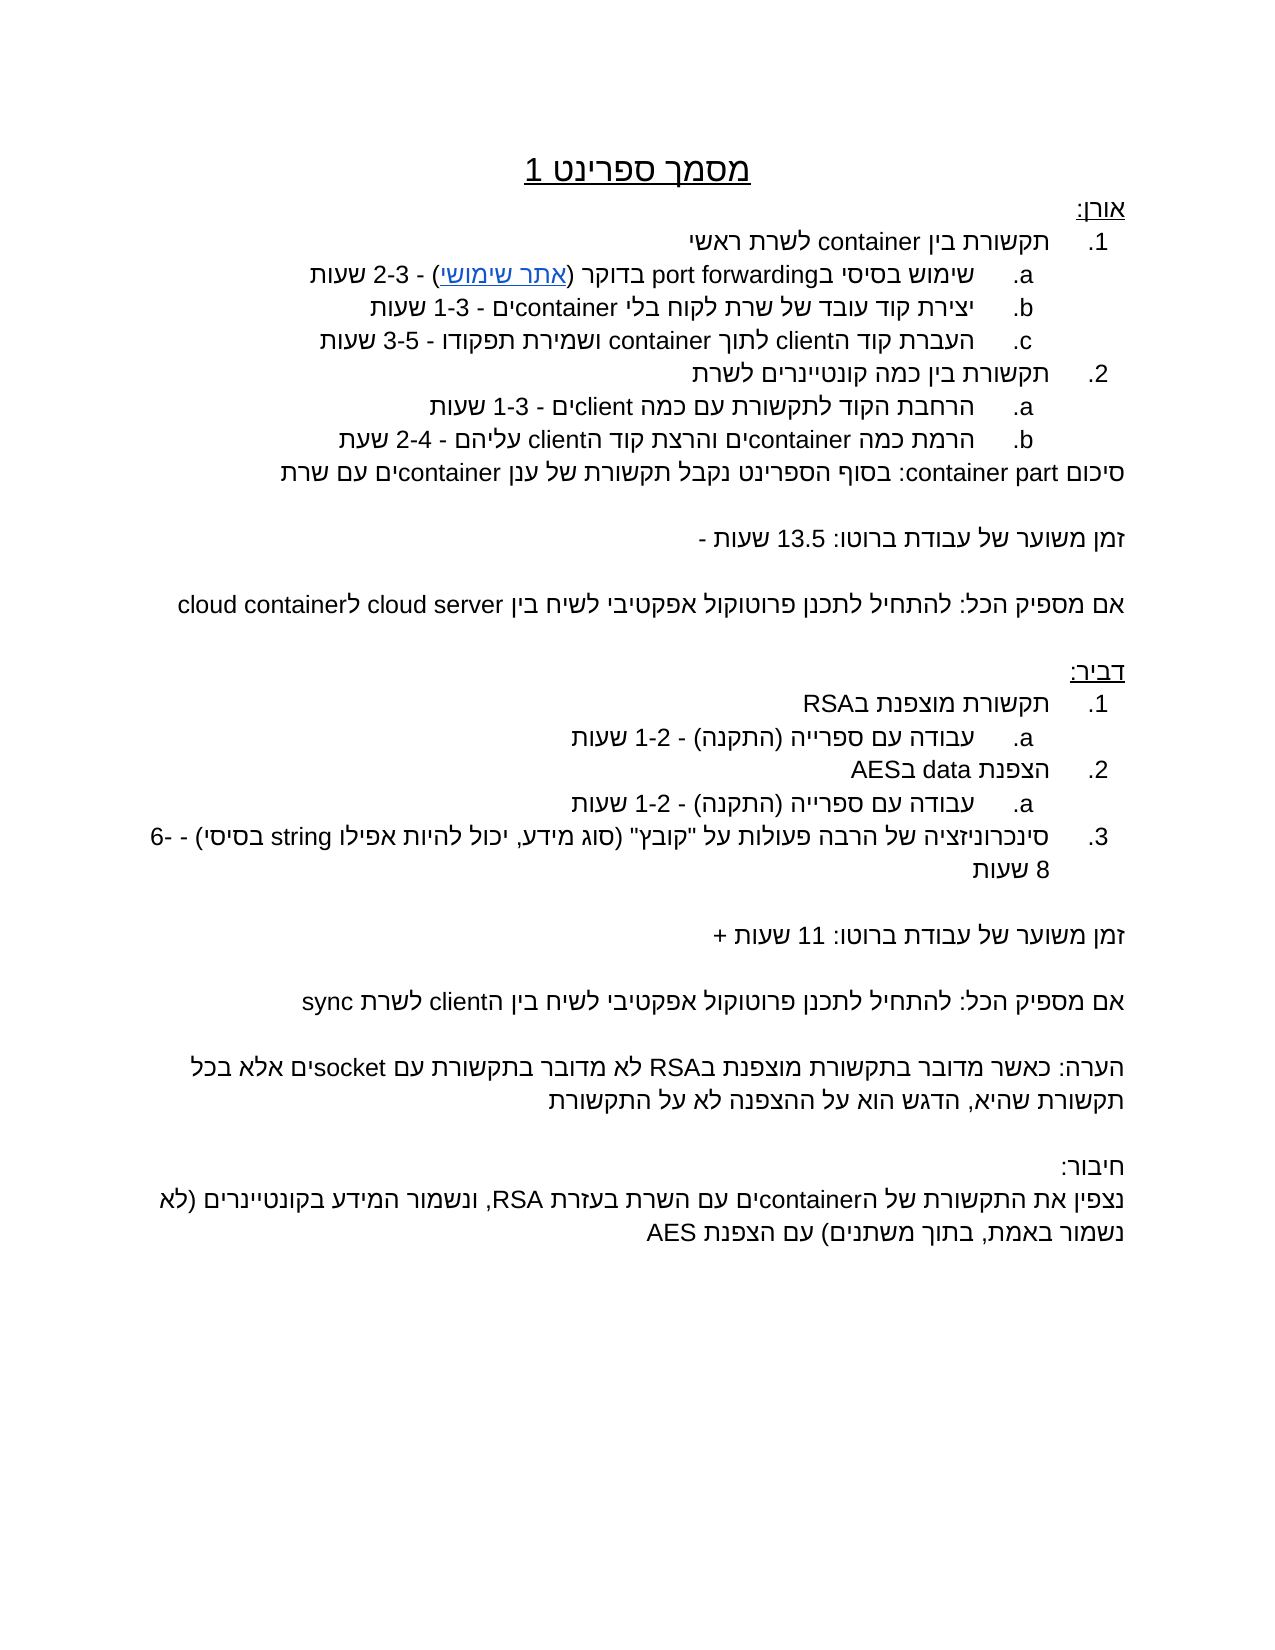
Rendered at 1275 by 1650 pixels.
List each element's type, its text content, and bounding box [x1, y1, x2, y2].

text הערה: כאשר מדובר בתקשורת מוצפנת בRSA לא מדובר בתקשורת עם socketים אלא בכל תקשורת שהיא, הדגש הוא על ההצפנה לא על התקשורת [150, 1053, 1125, 1114]
text אם מספיק הכל: להתחיל לתכנן פרוטוקול אפקטיבי לשיח בין cloud server לcloud container [150, 590, 1125, 619]
text אורן: [150, 194, 1125, 223]
list תקשורת בין כמה קונטיינרים לשרת [150, 359, 1087, 388]
text חיבור: [150, 1152, 1125, 1181]
list יצירת קוד עובד של שרת לקוח בלי containerים - 1-3 שעות [150, 293, 1012, 322]
list עבודה עם ספרייה (התקנה) - 1-2 שעות [150, 788, 1012, 817]
text מסמך ספרינט 1 [150, 150, 1125, 188]
list העברת קוד הclient לתוך container ושמירת תפקודו - 3-5 שעות [150, 326, 1012, 355]
text סיכום container part: בסוף הספרינט נקבל תקשורת של ענן containerים עם שרת [150, 458, 1125, 487]
list הרחבת הקוד לתקשורת עם כמה clientים - 1-3 שעות [150, 392, 1012, 421]
text אם מספיק הכל: להתחיל לתכנן פרוטוקול אפקטיבי לשיח בין הclient לשרת sync [150, 987, 1125, 1015]
text דביר: [150, 656, 1125, 685]
list עבודה עם ספרייה (התקנה) - 1-2 שעות [150, 722, 1012, 751]
text זמן משוער של עבודת ברוטו: 13.5 שעות - [150, 524, 1125, 553]
text נצפין את התקשורת של הcontainerים עם השרת בעזרת RSA, ונשמור המידע בקונטיינרים (לא נשמור באמת, בתוך משתנים) עם הצפנת AES [150, 1185, 1125, 1247]
list תקשורת בין container לשרת ראשי [150, 227, 1087, 256]
list סינכרוניזציה של הרבה פעולות על "קובץ" (סוג מידע, יכול להיות אפילו string בסיסי) - 6-8 שעות [150, 822, 1087, 883]
list תקשורת מוצפנת בRSA [150, 689, 1087, 718]
list הרמת כמה containerים והרצת קוד הclient עליהם - 2-4 שעת [150, 425, 1012, 454]
text זמן משוער של עבודת ברוטו: 11 שעות + [150, 921, 1125, 949]
list שימוש בסיסי בport forwarding בדוקר (אתר שימושי) - 2-3 שעות [150, 260, 1012, 289]
list הצפנת data בAES [150, 756, 1087, 784]
